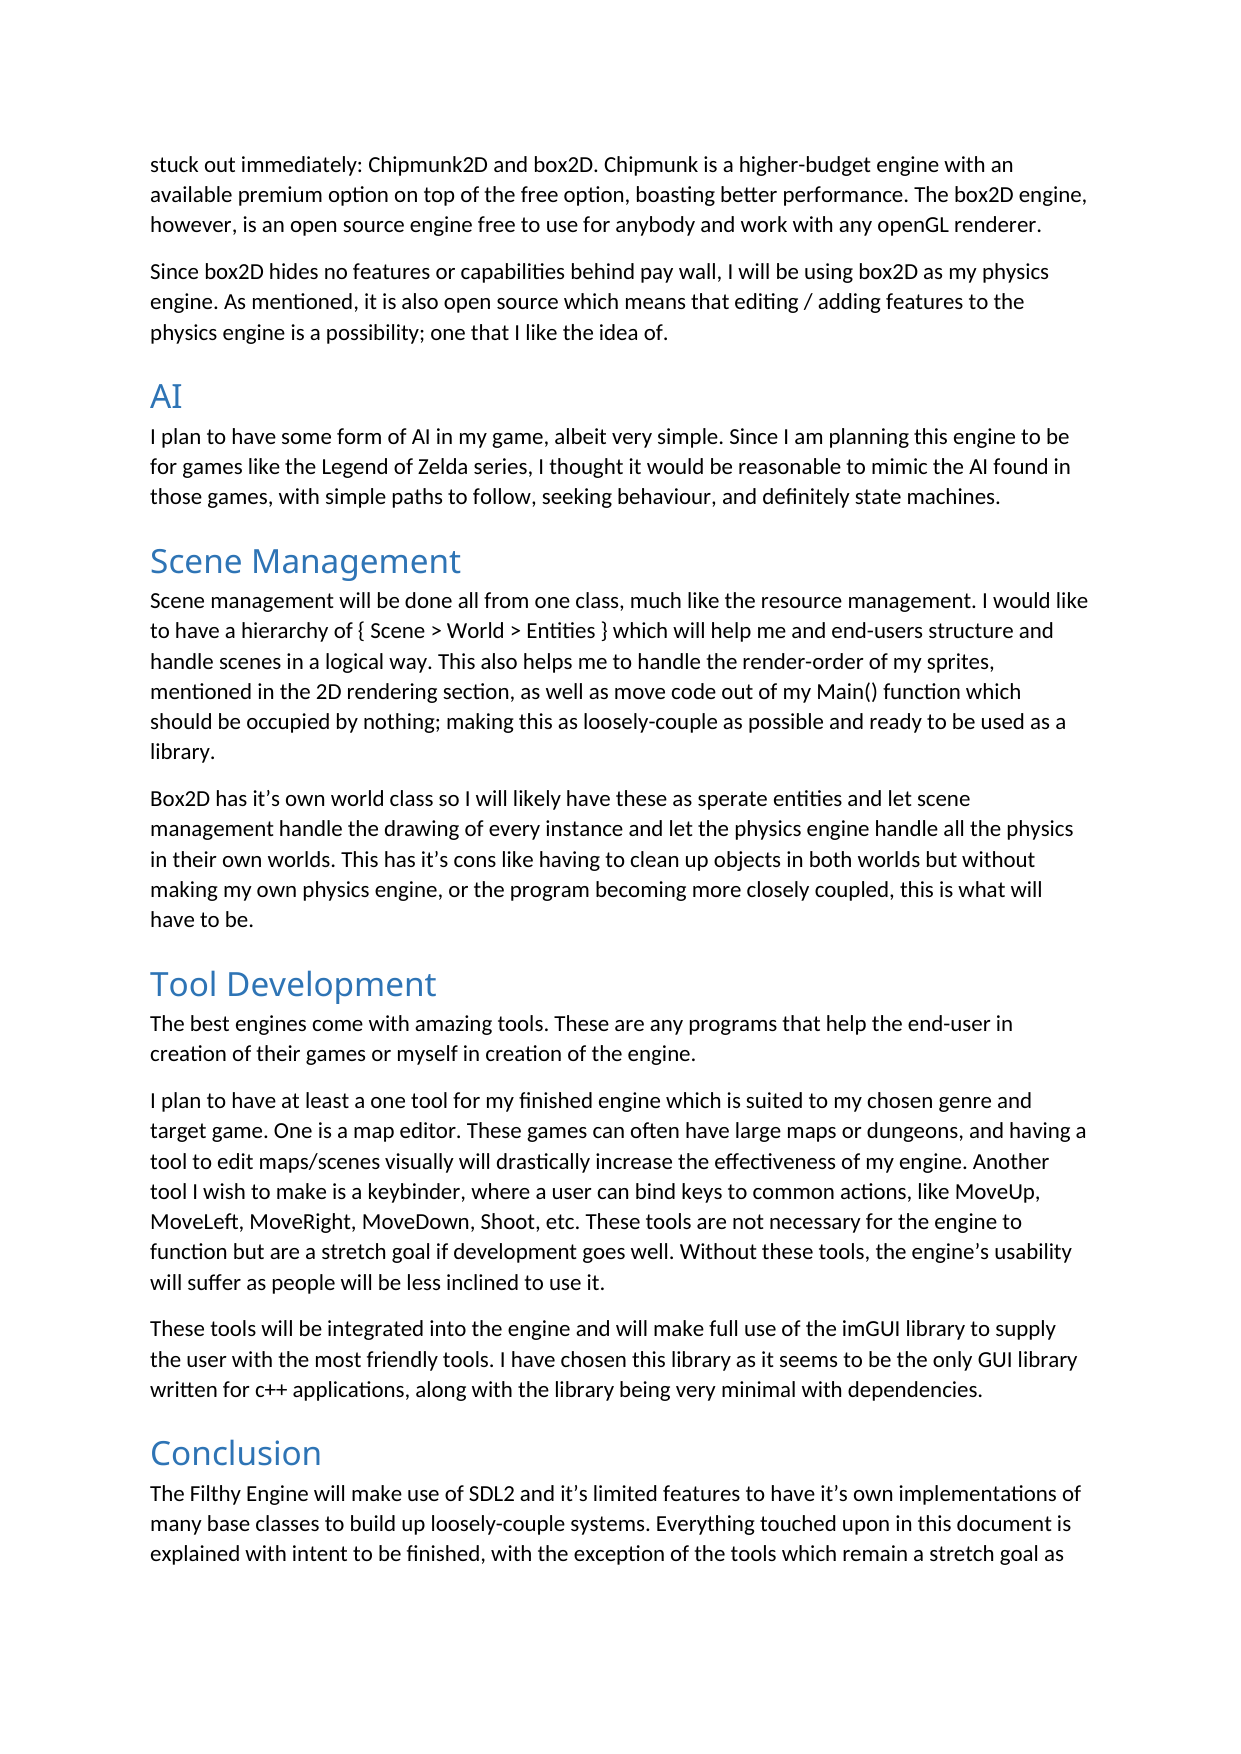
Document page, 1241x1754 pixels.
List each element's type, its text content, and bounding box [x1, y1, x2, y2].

subtitle AI [150, 373, 1090, 418]
text I plan to have at least a one tool for my finished engine which is suited to my chosen genre and target game. One is a map editor. These games can often have large maps or dungeons, and having a tool to edit maps/scenes visually will drastically increase the effectiveness of my engine. Another tool I wish to make is a keybinder, where a user can bind keys to common actions, like MoveUp, MoveLeft, MoveRight, MoveDown, Shoot, etc. These tools are not necessary for the engine to function but are a stretch goal if development goes well. Without these tools, the engine’s usability will suffer as people will be less inclined to use it. [150, 1086, 1090, 1296]
subtitle Tool Development [150, 960, 1090, 1006]
text Box2D has it’s own world class so I will likely have these as sperate entities and let scene management handle the drawing of every instance and let the physics engine handle all the physics in their own worlds. This has it’s cons like having to clean up objects in both worlds but without making my own physics engine, or the program becoming more closely coupled, this is what will have to be. [150, 784, 1090, 933]
subtitle Conclusion [150, 1430, 1090, 1476]
text Scene management will be done all from one class, much like the resource management. I would like to have a hierarchy of { Scene > World > Entities } which will help me and end-users structure and handle scenes in a logical way. This also helps me to handle the render-order of my sprites, mentioned in the 2D rendering section, as well as move code out of my Main() function which should be occupied by nothing; making this as loosely-couple as possible and ready to be used as a library. [150, 586, 1090, 766]
subtitle Scene Management [150, 537, 1090, 583]
text I plan to have some form of AI in my game, albeit very simple. Since I am planning this engine to be for games like the Legend of Zelda series, I thought it would be reasonable to mimic the AI found in those games, with simple paths to follow, seeking behaviour, and definitely state machines. [150, 422, 1090, 510]
text The best engines come with amazing tools. These are any programs that help the end-user in creation of their games or myself in creation of the engine. [150, 1009, 1090, 1068]
